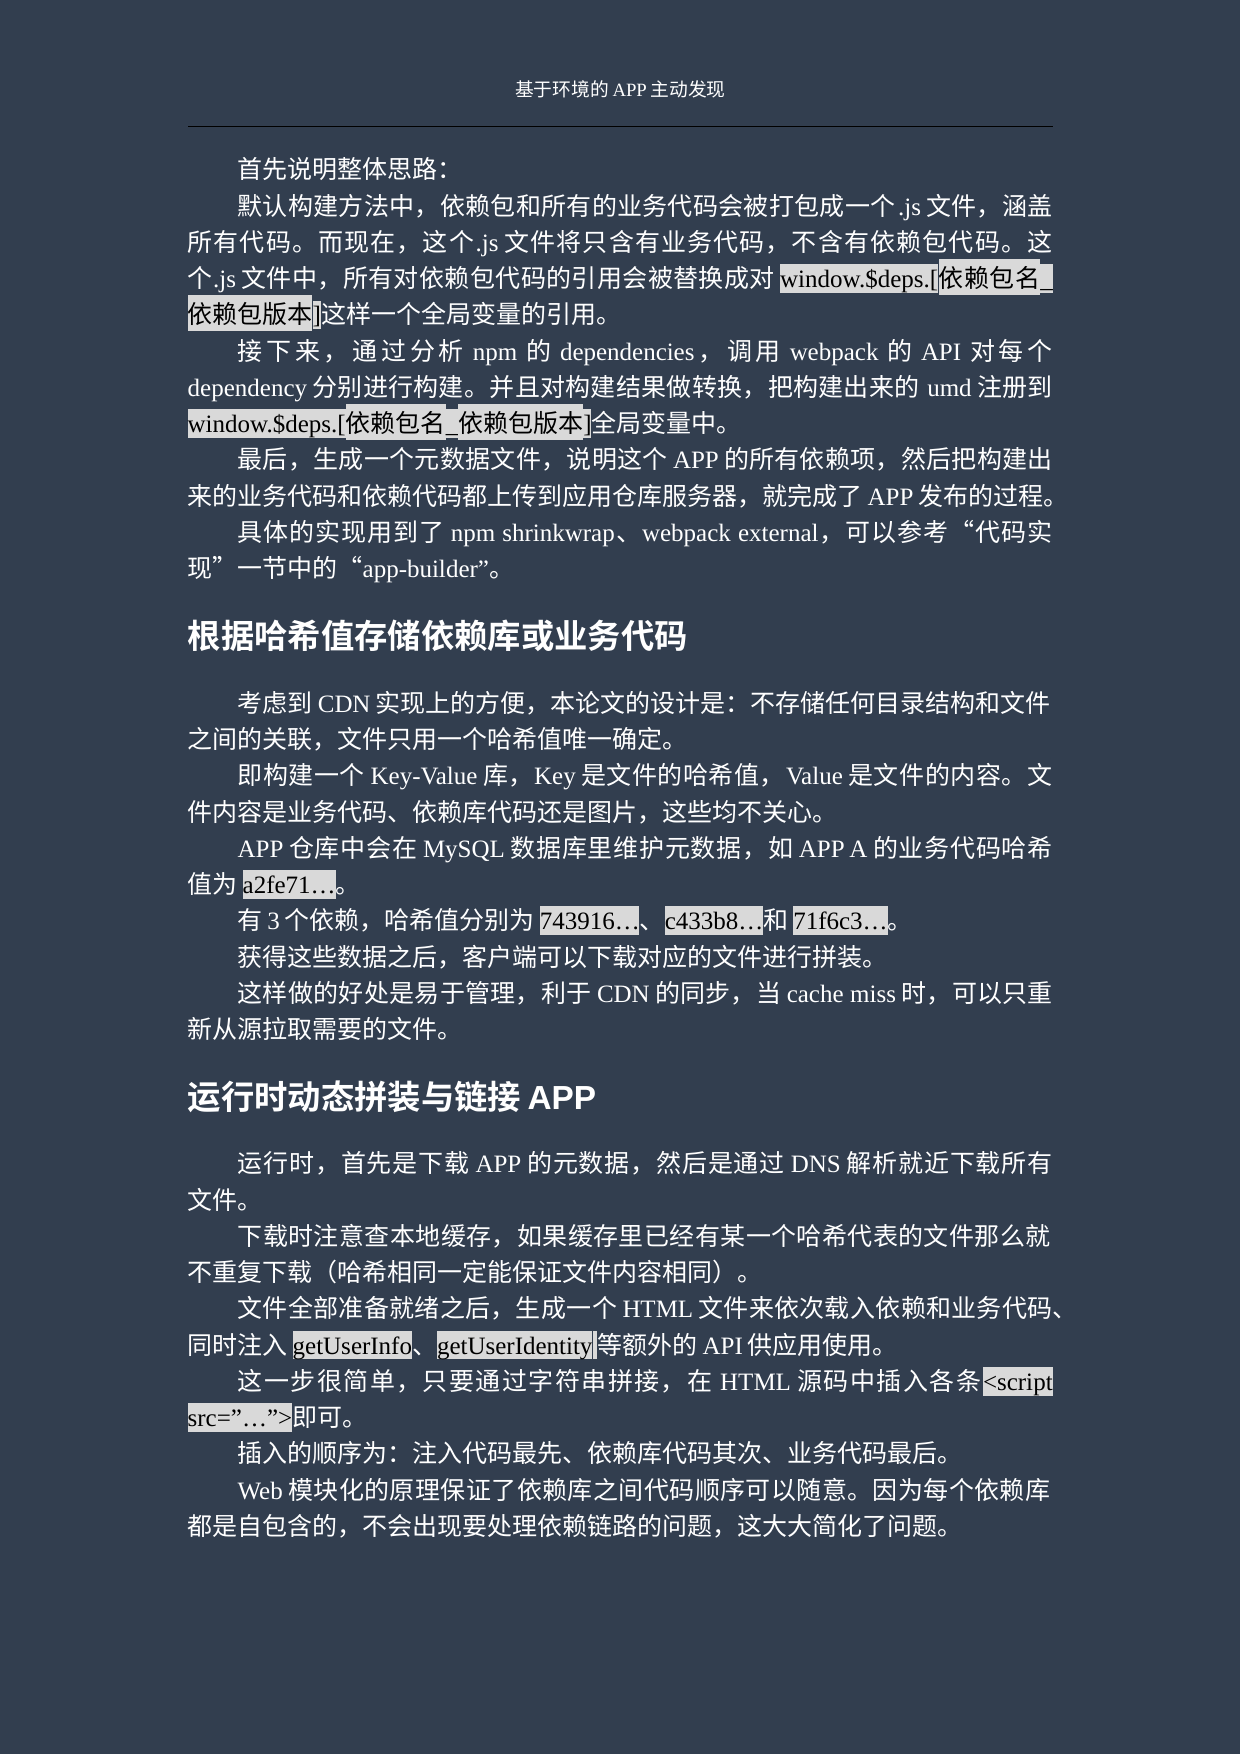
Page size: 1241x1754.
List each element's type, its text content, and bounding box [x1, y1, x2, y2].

text Web模块化的原理保证了依赖库之间代码顺序可以随意。因为每个依赖库都是自包含的，不会出现要处理依赖链路的问题，这大大简化了问题。 [187, 1470, 1053, 1543]
text APP仓库中会在MySQL数据库里维护元数据，如APP A的业务代码哈希值为a2fe71…。 [187, 828, 1053, 901]
text 考虑到CDN实现上的方便，本论文的设计是：不存储任何目录结构和文件之间的关联，文件只用一个哈希值唯一确定。 [187, 683, 1053, 756]
text 具体的实现用到了npm shrinkwrap、webpack external，可以参考“代码实现”一节中的“app-builder”。 [187, 512, 1053, 585]
text 有3个依赖，哈希值分别为743916…、c433b8…和71f6c3…。 [187, 901, 1053, 937]
text 这一步很简单，只要通过字符串拼接，在HTML源码中插入各条<script src=”…”>即可。 [187, 1361, 1053, 1434]
text 接下来，通过分析npm的dependencies，调用webpack的API对每个dependency分别进行构建。并且对构建结果做转换，把构建出来的umd注册到window.$deps.[依赖包名_依赖包版本]全局变量中。 [187, 331, 1053, 440]
text 文件全部准备就绪之后，生成一个HTML文件来依次载入依赖和业务代码、同时注入getUserInfo、getUserIdentity等额外的API供应用使用。 [187, 1289, 1053, 1361]
text 获得这些数据之后，客户端可以下载对应的文件进行拼装。 [187, 937, 1053, 973]
text 运行时，首先是下载APP的元数据，然后是通过DNS解析就近下载所有文件。 [187, 1144, 1053, 1216]
text 下载时注意查本地缓存，如果缓存里已经有某一个哈希代表的文件那么就不重复下载（哈希相同一定能保证文件内容相同）。 [187, 1216, 1053, 1289]
text 即构建一个Key-Value库，Key是文件的哈希值，Value是文件的内容。文件内容是业务代码、依赖库代码还是图片，这些均不关心。 [187, 756, 1053, 828]
text 这样做的好处是易于管理，利于CDN的同步，当cache miss时，可以只重新从源拉取需要的文件。 [187, 973, 1053, 1046]
text 首先说明整体思路： [187, 150, 1053, 186]
text 默认构建方法中，依赖包和所有的业务代码会被打包成一个.js文件，涵盖所有代码。而现在，这个.js文件将只含有业务代码，不含有依赖包代码。这个.js文件中，所有对依赖包代码的引用会被替换成对window.$deps.[依赖包名_依赖包版本]这样一个全局变量的引用。 [187, 186, 1053, 331]
subtitle 根据哈希值存储依赖库或业务代码 [187, 610, 1053, 658]
text 最后，生成一个元数据文件，说明这个APP的所有依赖项，然后把构建出来的业务代码和依赖代码都上传到应用仓库服务器，就完成了APP发布的过程。 [187, 440, 1053, 512]
text 插入的顺序为：注入代码最先、依赖库代码其次、业务代码最后。 [187, 1434, 1053, 1470]
subtitle 运行时动态拼装与链接APP [187, 1071, 1053, 1119]
